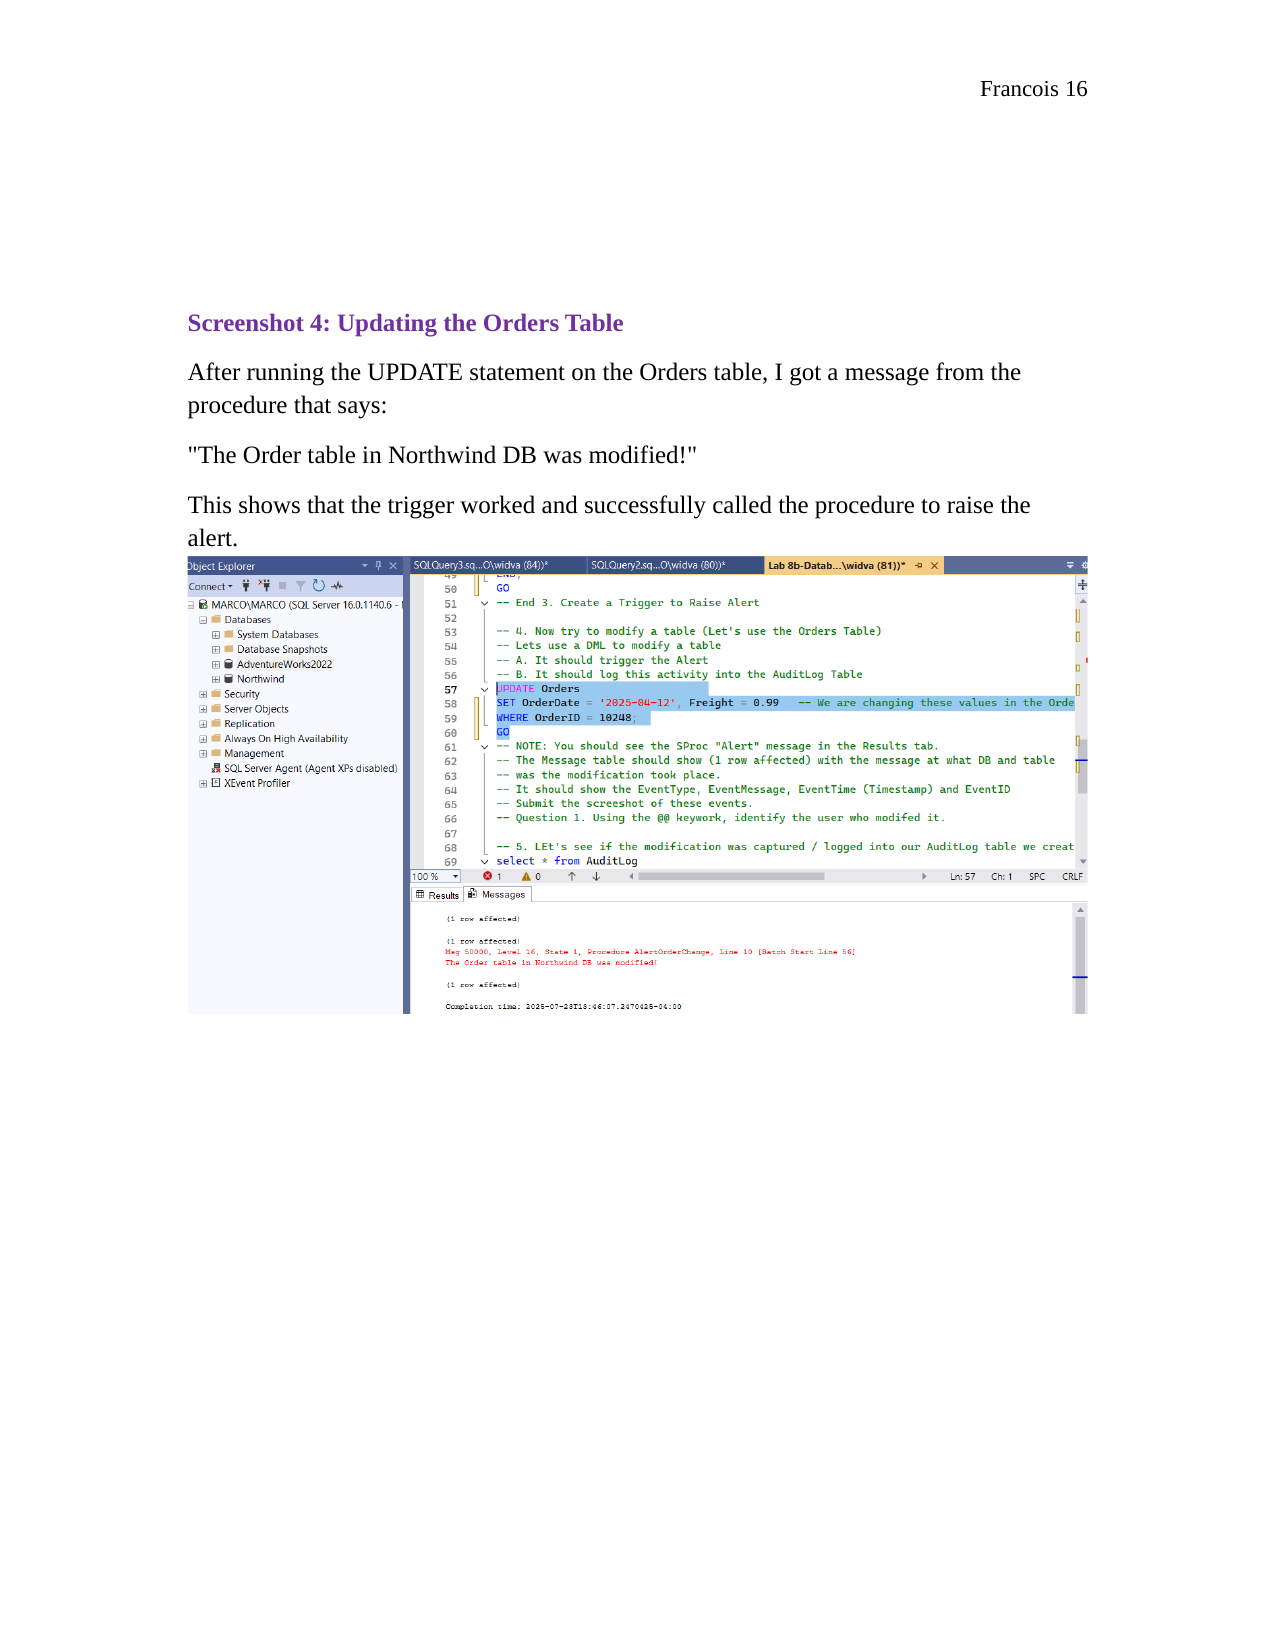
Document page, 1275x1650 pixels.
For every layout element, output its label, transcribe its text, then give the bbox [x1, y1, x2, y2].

picture [187, 556, 1088, 1014]
text "The Order table in Northwind DB was modified!" [187, 440, 1087, 469]
text This shows that the trigger worked and successfully called the procedure to raise the alert. [187, 490, 1087, 556]
text After running the UPDATE statement on the Orders table, I got a message from the procedure that says: [187, 357, 1087, 419]
text Screenshot 4: Updating the Orders Table [187, 308, 1087, 337]
